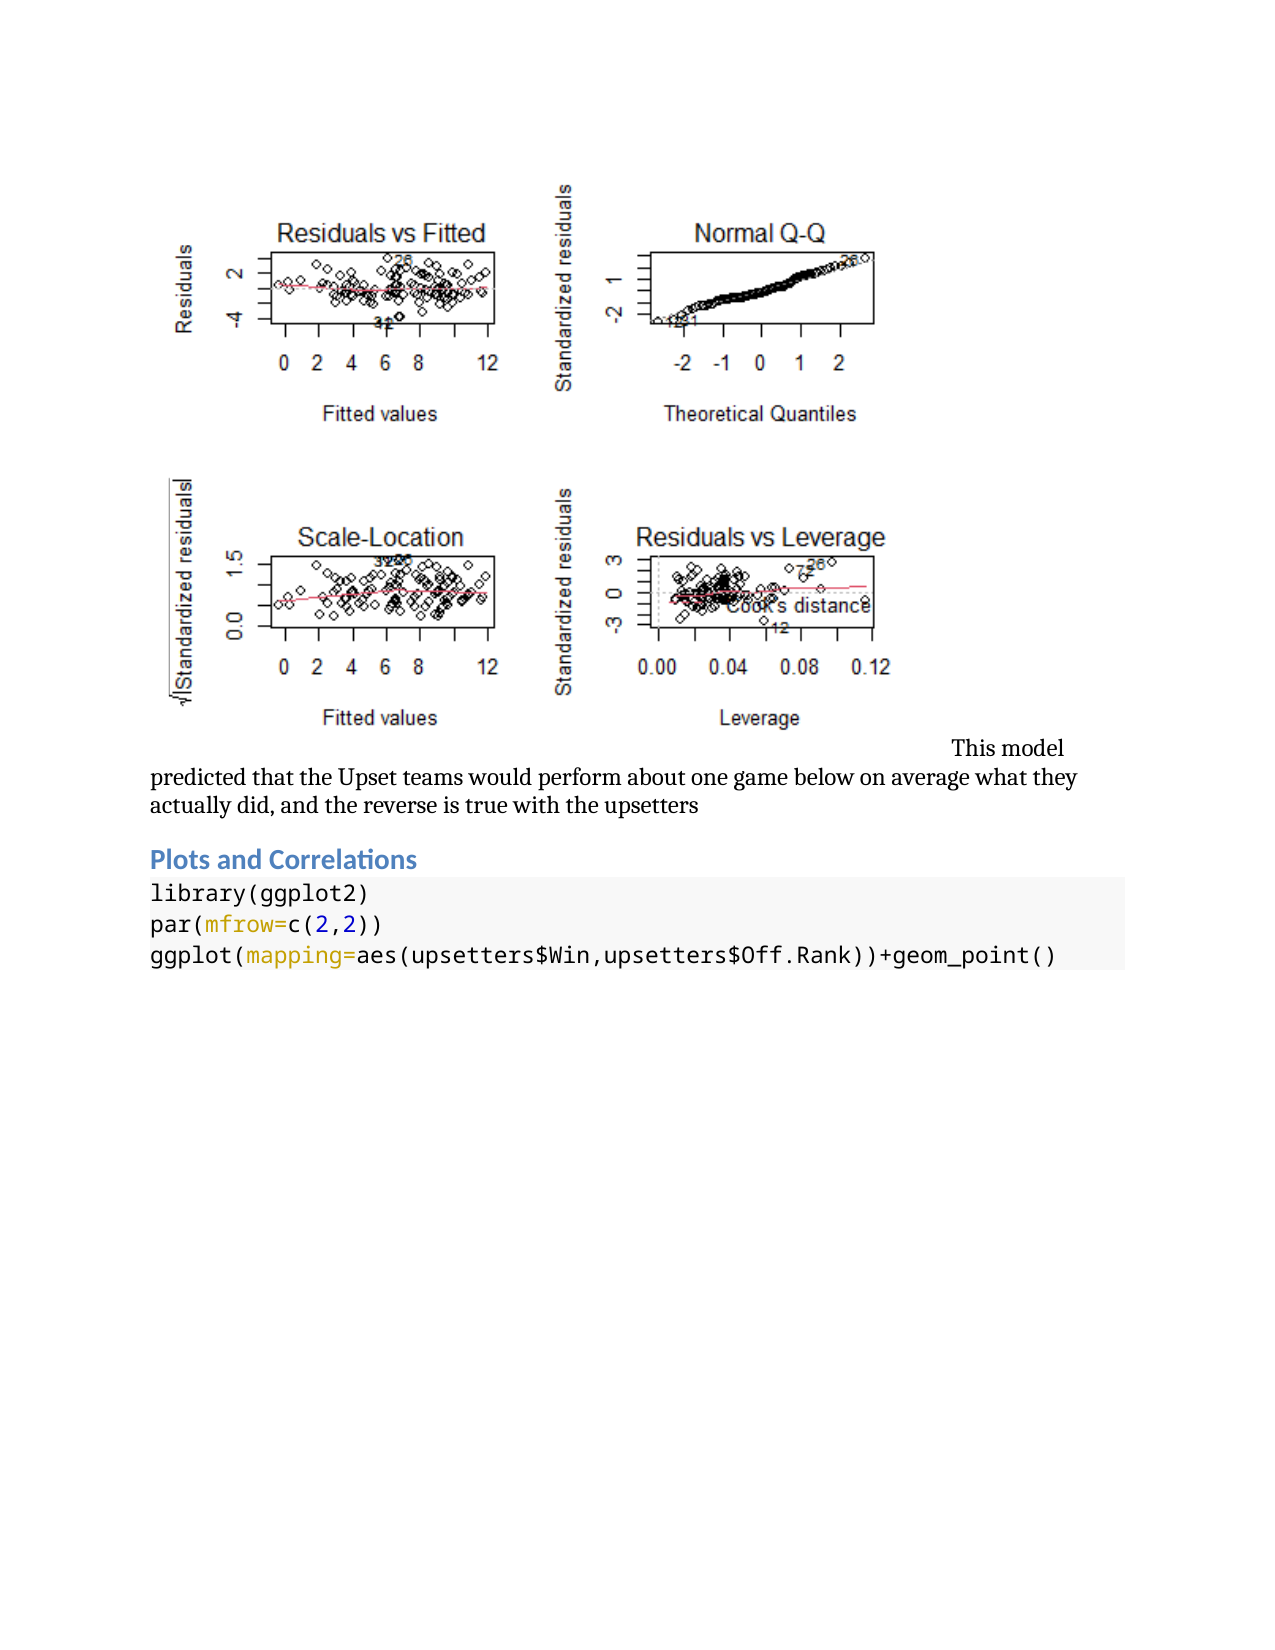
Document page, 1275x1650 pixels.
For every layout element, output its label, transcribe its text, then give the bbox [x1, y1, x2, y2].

subtitle Plots and Correlations [150, 841, 1125, 877]
picture [168, 150, 927, 757]
text library(ggplot2) par(mfrow=c(2,2)) ggplot(mapping=aes(upsetters$Win,upsetters$Off.Rank))+geom_point() [370, 877, 1125, 970]
